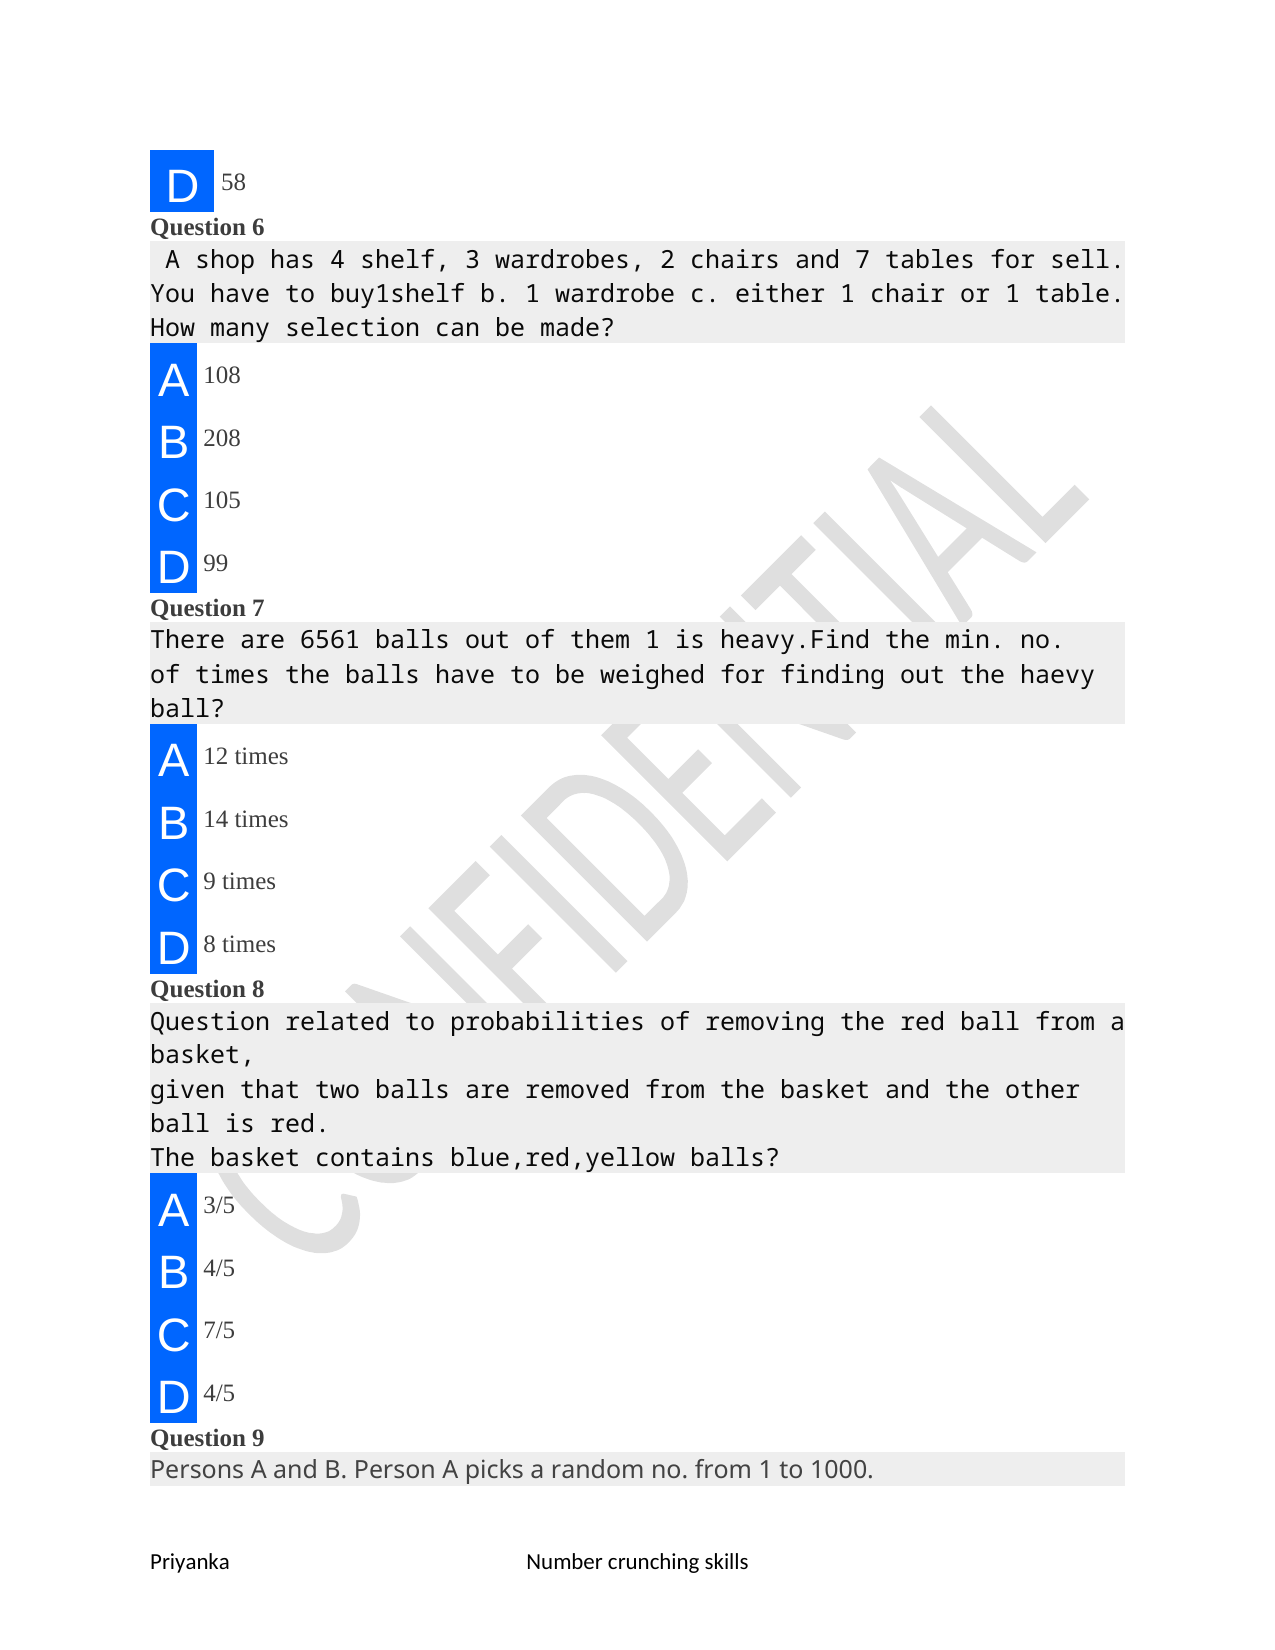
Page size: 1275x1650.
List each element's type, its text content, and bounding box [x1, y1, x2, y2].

text How many selection can be made? [150, 309, 1125, 343]
table_cell 58 [215, 150, 1131, 212]
table_cell 208 [197, 406, 1131, 468]
table_cell Question 6 [150, 213, 1131, 241]
table_cell 4/5 [197, 1361, 1131, 1423]
table_cell 99 [197, 531, 1131, 593]
table_cell 4/5 [197, 1236, 1131, 1298]
text There are 6561 balls out of them 1 is heavy.Find the min. no. [150, 622, 1125, 656]
text Persons A and B. Person A picks a random no. from 1 to 1000. [150, 1452, 1125, 1486]
table_cell 8 times [197, 912, 1131, 974]
text A shop has 4 shelf, 3 wardrobes, 2 chairs and 7 tables for sell. [150, 241, 1125, 275]
table_cell 7/5 [197, 1299, 1131, 1361]
table_header Question 7 [150, 594, 1275, 622]
table_cell 14 times [197, 787, 1131, 849]
text given that two balls are removed from the basket and the other ball is red. [150, 1071, 1125, 1139]
text of times the balls have to be weighed for finding out the haevy ball? [150, 656, 1125, 724]
table_header 3/5 [197, 1174, 1131, 1236]
text Question related to probabilities of removing the red ball from a basket, [150, 1003, 1125, 1071]
text You have to buy1shelf b. 1 wardrobe c. either 1 chair or 1 table. [150, 275, 1125, 309]
table_header 108 [197, 344, 1131, 406]
table_header Question 9 [150, 1424, 1275, 1452]
table_header 12 times [197, 724, 1131, 787]
table_cell 105 [197, 469, 1131, 531]
table_cell 9 times [197, 849, 1131, 912]
text The basket contains blue,red,yellow balls? [150, 1139, 1125, 1173]
table_cell Question 8 [150, 974, 1131, 1003]
